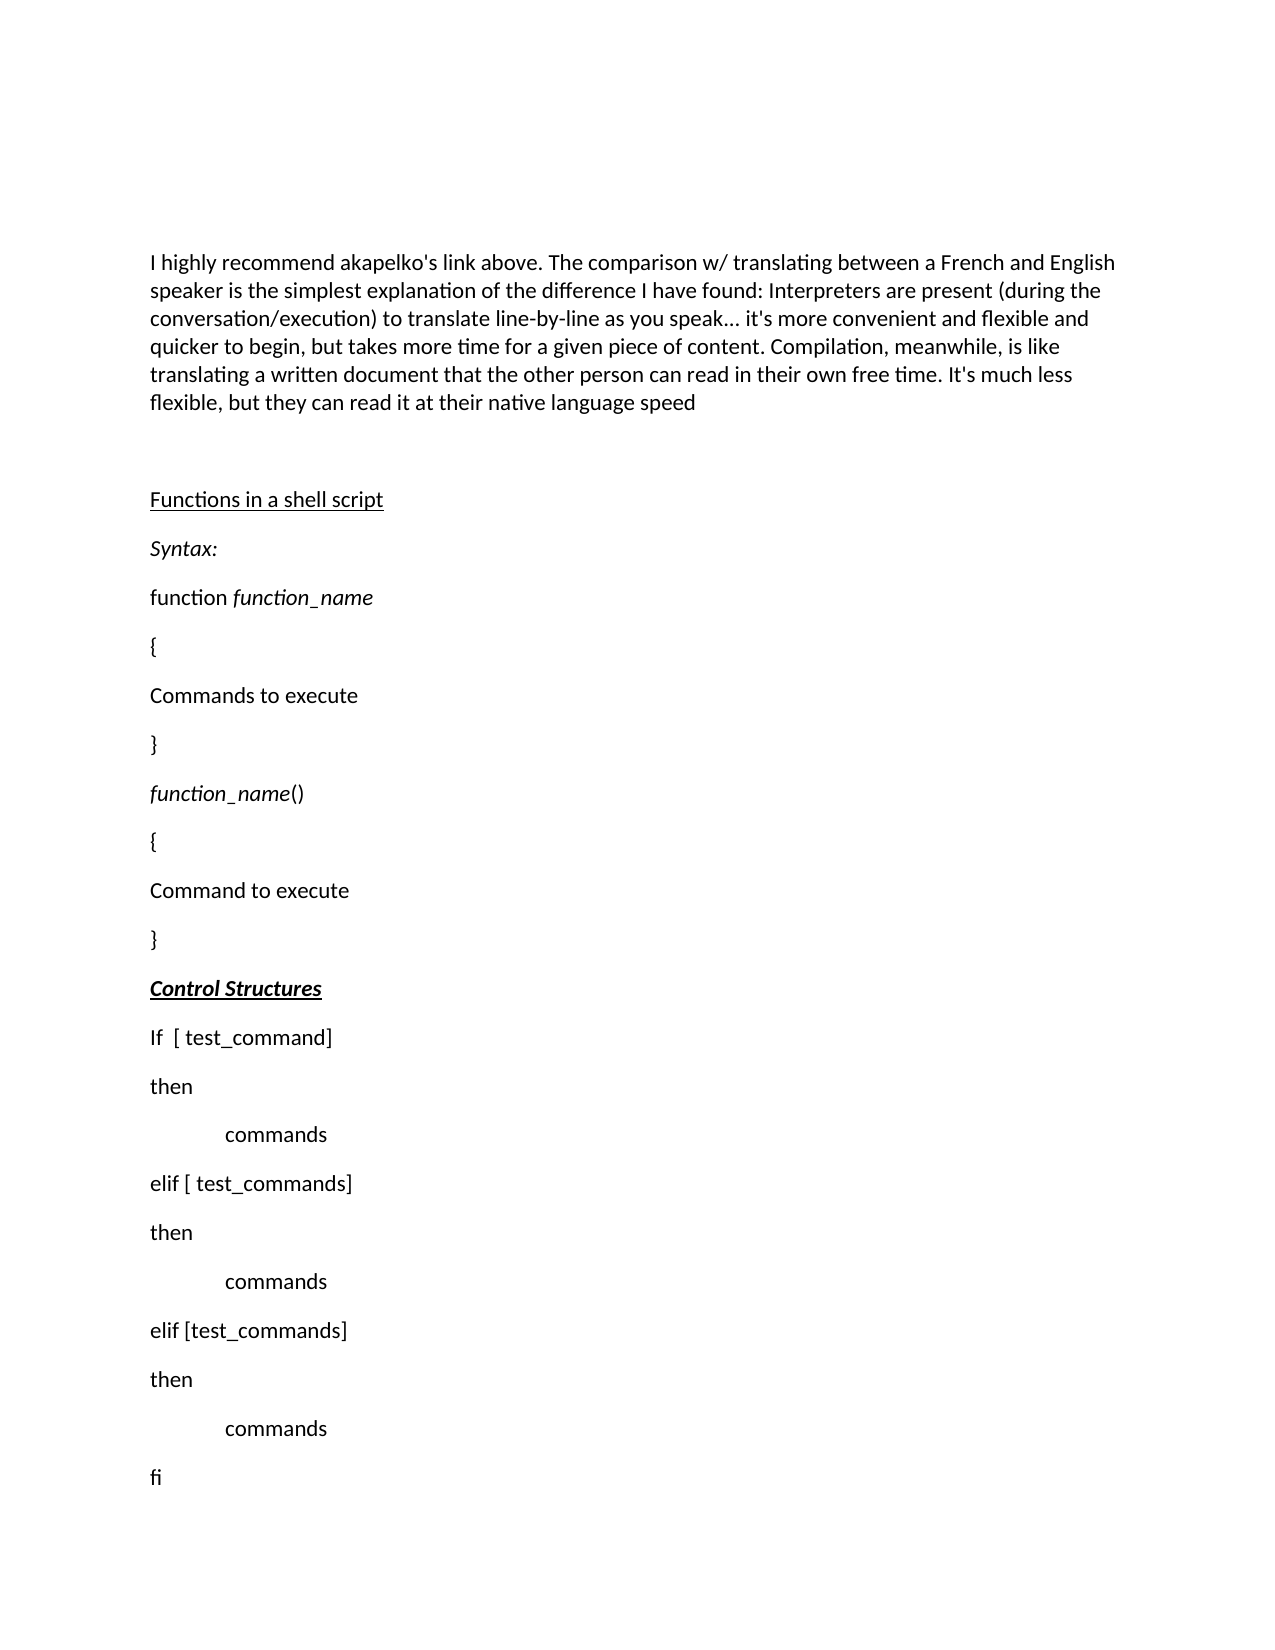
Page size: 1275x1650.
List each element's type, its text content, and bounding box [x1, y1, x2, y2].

text then [150, 1218, 1125, 1246]
text function function_name [150, 583, 1125, 611]
text commands [150, 1414, 1125, 1442]
text then [150, 1365, 1125, 1393]
text Command to execute [150, 876, 1125, 904]
text fi [150, 1463, 1125, 1491]
text If [ test_command] [150, 1023, 1125, 1051]
text function_name() [150, 779, 1125, 807]
text { [150, 632, 1125, 660]
text I highly recommend akapelko's link above. The comparison w/ translating between a French and English speaker is the simplest explanation of the difference I have found: Interpreters are present (during the conversation/execution) to translate line-by-line as you speak... it's more convenient and flexible and quicker to begin, but takes more time for a given piece of content. Compilation, meanwhile, is like translating a written document that the other person can read in their own free time. It's much less flexible, but they can read it at their native language speed [150, 248, 1125, 416]
text Control Structures [150, 974, 1125, 1002]
text } [150, 925, 1125, 953]
text then [150, 1072, 1125, 1100]
text elif [ test_commands] [150, 1169, 1125, 1197]
text elif [test_commands] [150, 1316, 1125, 1344]
text { [150, 827, 1125, 856]
text commands [150, 1121, 1125, 1149]
text Commands to execute [150, 681, 1125, 709]
text commands [150, 1267, 1125, 1295]
text Syntax: [150, 534, 1125, 562]
text } [150, 730, 1125, 758]
text Functions in a shell script [150, 486, 1125, 513]
